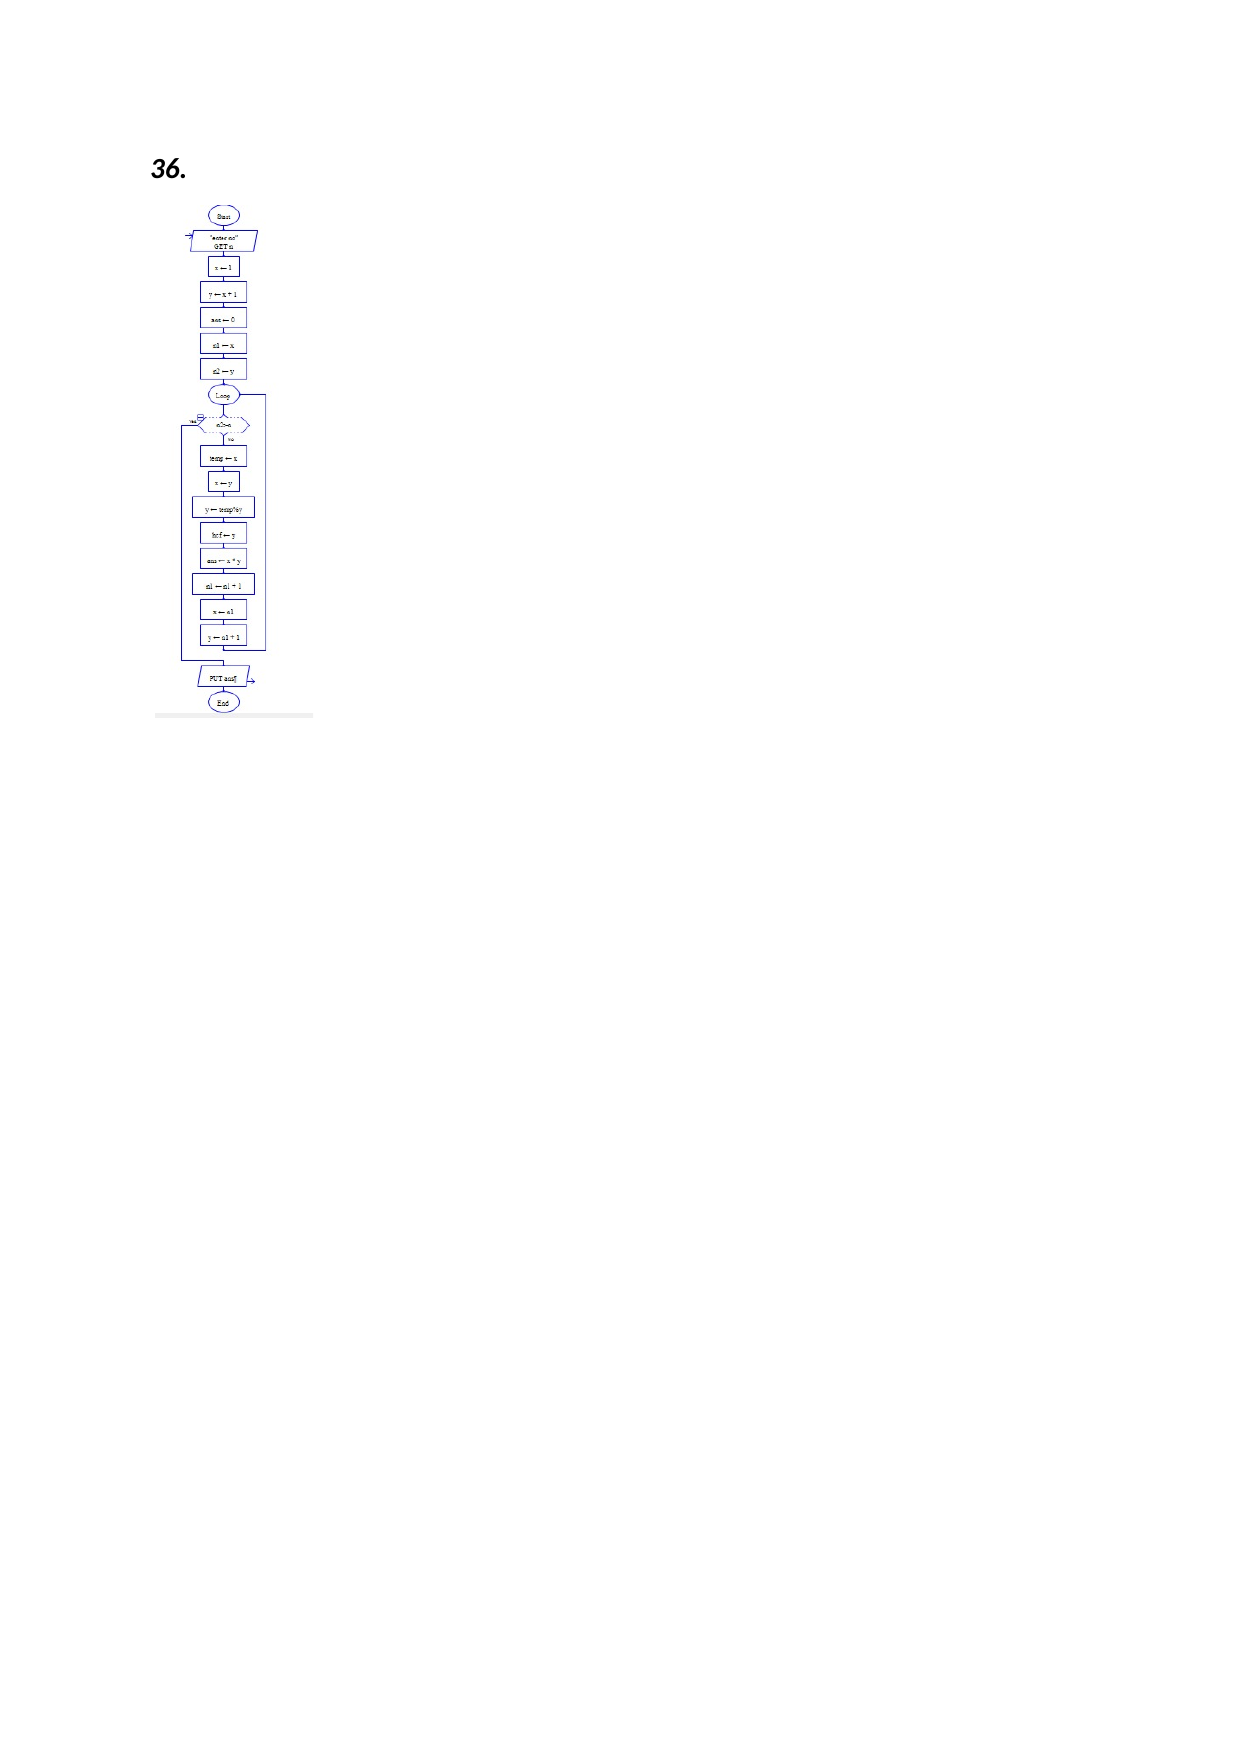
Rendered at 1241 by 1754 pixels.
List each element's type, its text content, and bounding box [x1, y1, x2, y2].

text 36. [150, 150, 1090, 186]
picture [155, 205, 314, 718]
